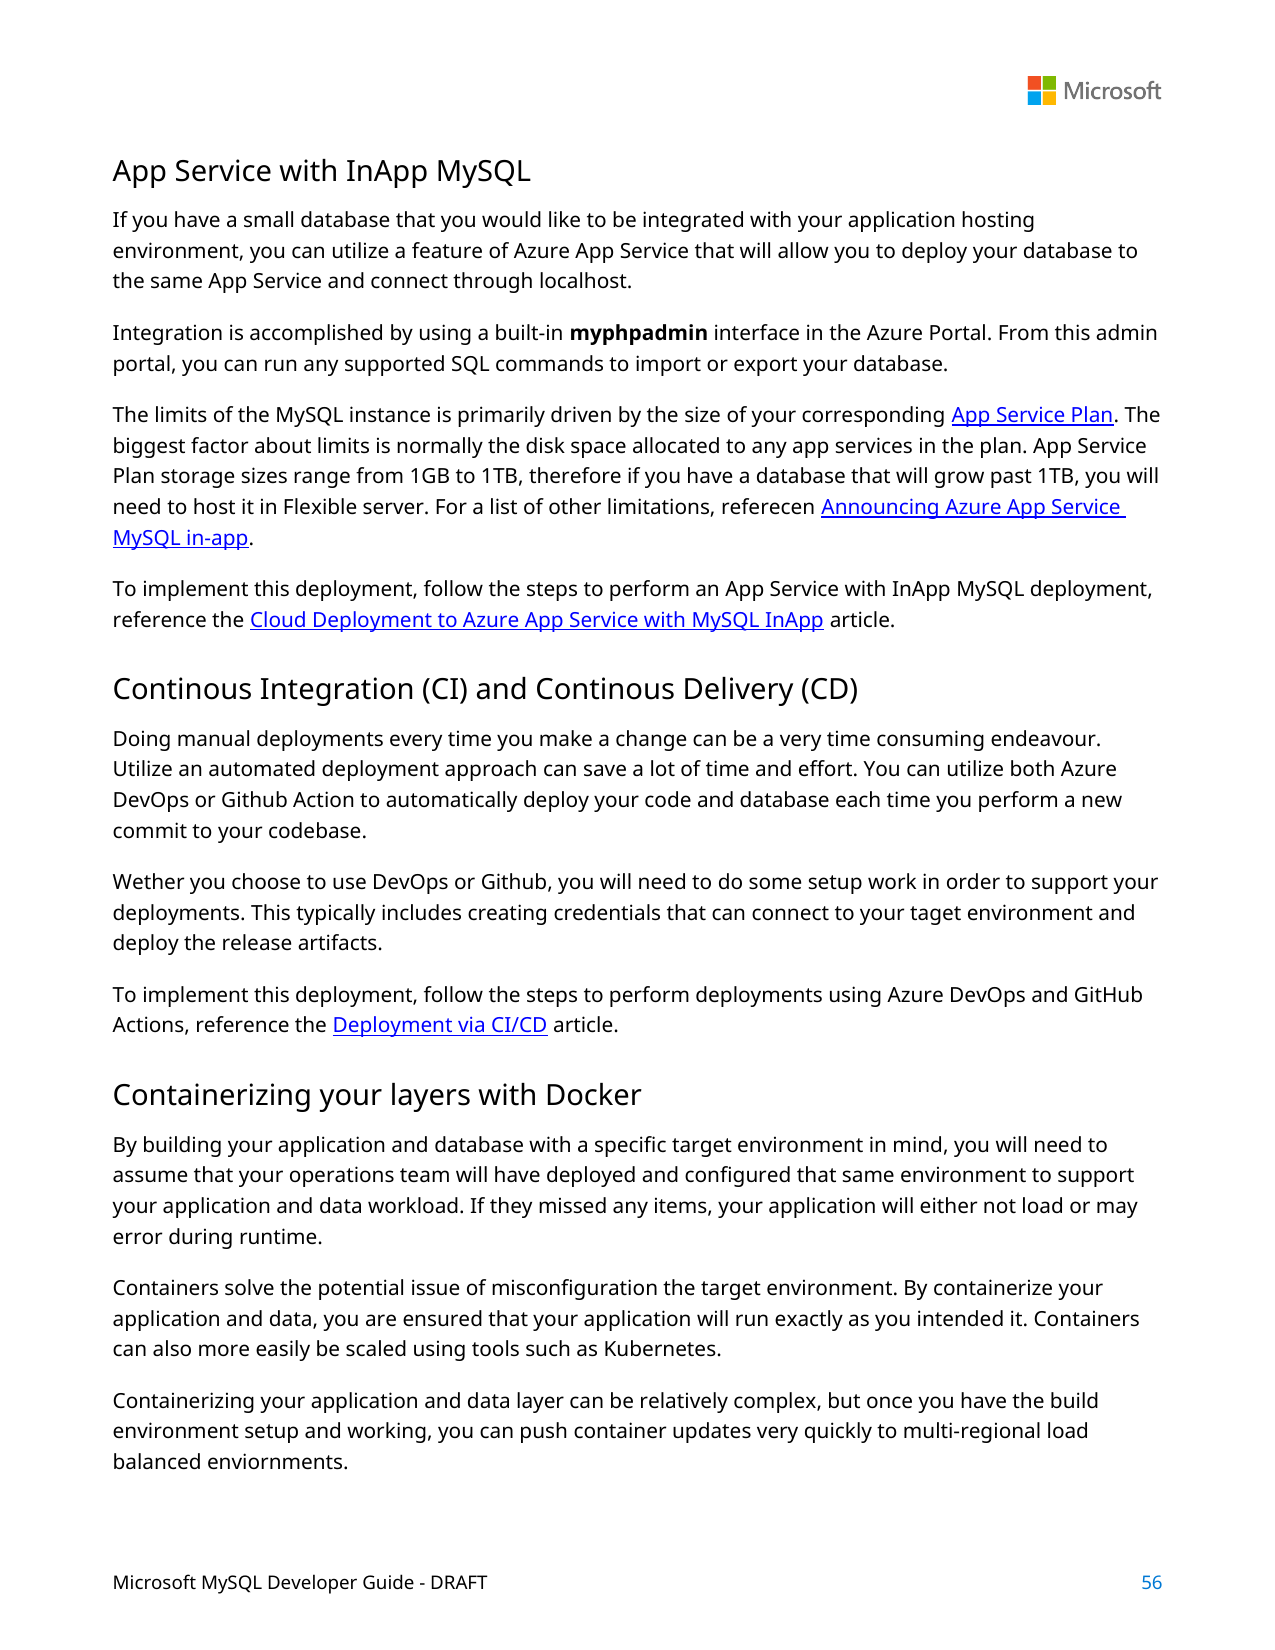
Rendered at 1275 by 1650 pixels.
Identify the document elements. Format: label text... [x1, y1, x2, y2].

text To implement this deployment, follow the steps to perform an App Service with InApp MySQL deployment, reference the Cloud Deployment to Azure App Service with MySQL InApp article. [112, 574, 1162, 633]
picture [1026, 75, 1163, 107]
text If you have a small database that you would like to be integrated with your application hosting environment, you can utilize a feature of Azure App Service that will allow you to deploy your database to the same App Service and connect through localhost. [112, 205, 1162, 295]
text Doing manual deployments every time you make a change can be a very time consuming endeavour. Utilize an automated deployment approach can save a lot of time and effort. You can utilize both Azure DevOps or Github Action to automatically deploy your code and database each time you perform a new commit to your codebase. [112, 724, 1162, 844]
subtitle App Service with InApp MySQL [112, 150, 1162, 190]
text By building your application and database with a specific target environment in mind, you will need to assume that your operations team will have deployed and configured that same environment to support your application and data workload. If they missed any items, your application will either not load or may error during runtime. [112, 1130, 1162, 1250]
text Containerizing your application and data layer can be relatively complex, but once you have the build environment setup and working, you can push container updates very quickly to multi-regional load balanced enviornments. [112, 1386, 1162, 1476]
text Wether you choose to use DevOps or Github, you will need to do some setup work in order to support your deployments. This typically includes creating credentials that can connect to your taget environment and deploy the release artifacts. [112, 867, 1162, 957]
text Integration is accomplished by using a built-in myphpadmin interface in the Azure Portal. From this admin portal, you can run any supported SQL commands to import or export your database. [112, 318, 1162, 377]
text Containers solve the potential issue of misconfiguration the target environment. By containerize your application and data, you are ensured that your application will run exactly as you intended it. Containers can also more easily be scaled using tools such as Kubernetes. [112, 1273, 1162, 1363]
subtitle Containerizing your layers with Docker [112, 1074, 1162, 1114]
text To implement this deployment, follow the steps to perform deployments using Azure DevOps and GitHub Actions, reference the Deployment via CI/CD article. [112, 980, 1162, 1039]
text The limits of the MySQL instance is primarily driven by the size of your corresponding App Service Plan. The biggest factor about limits is normally the disk space allocated to any app services in the plan. App Service Plan storage sizes range from 1GB to 1TB, therefore if you have a database that will grow past 1TB, you will need to host it in Flexible server. For a list of other limitations, referecen Announcing Azure App Service MySQL in-app. [112, 400, 1162, 551]
subtitle Continous Integration (CI) and Continous Delivery (CD) [112, 669, 1162, 708]
